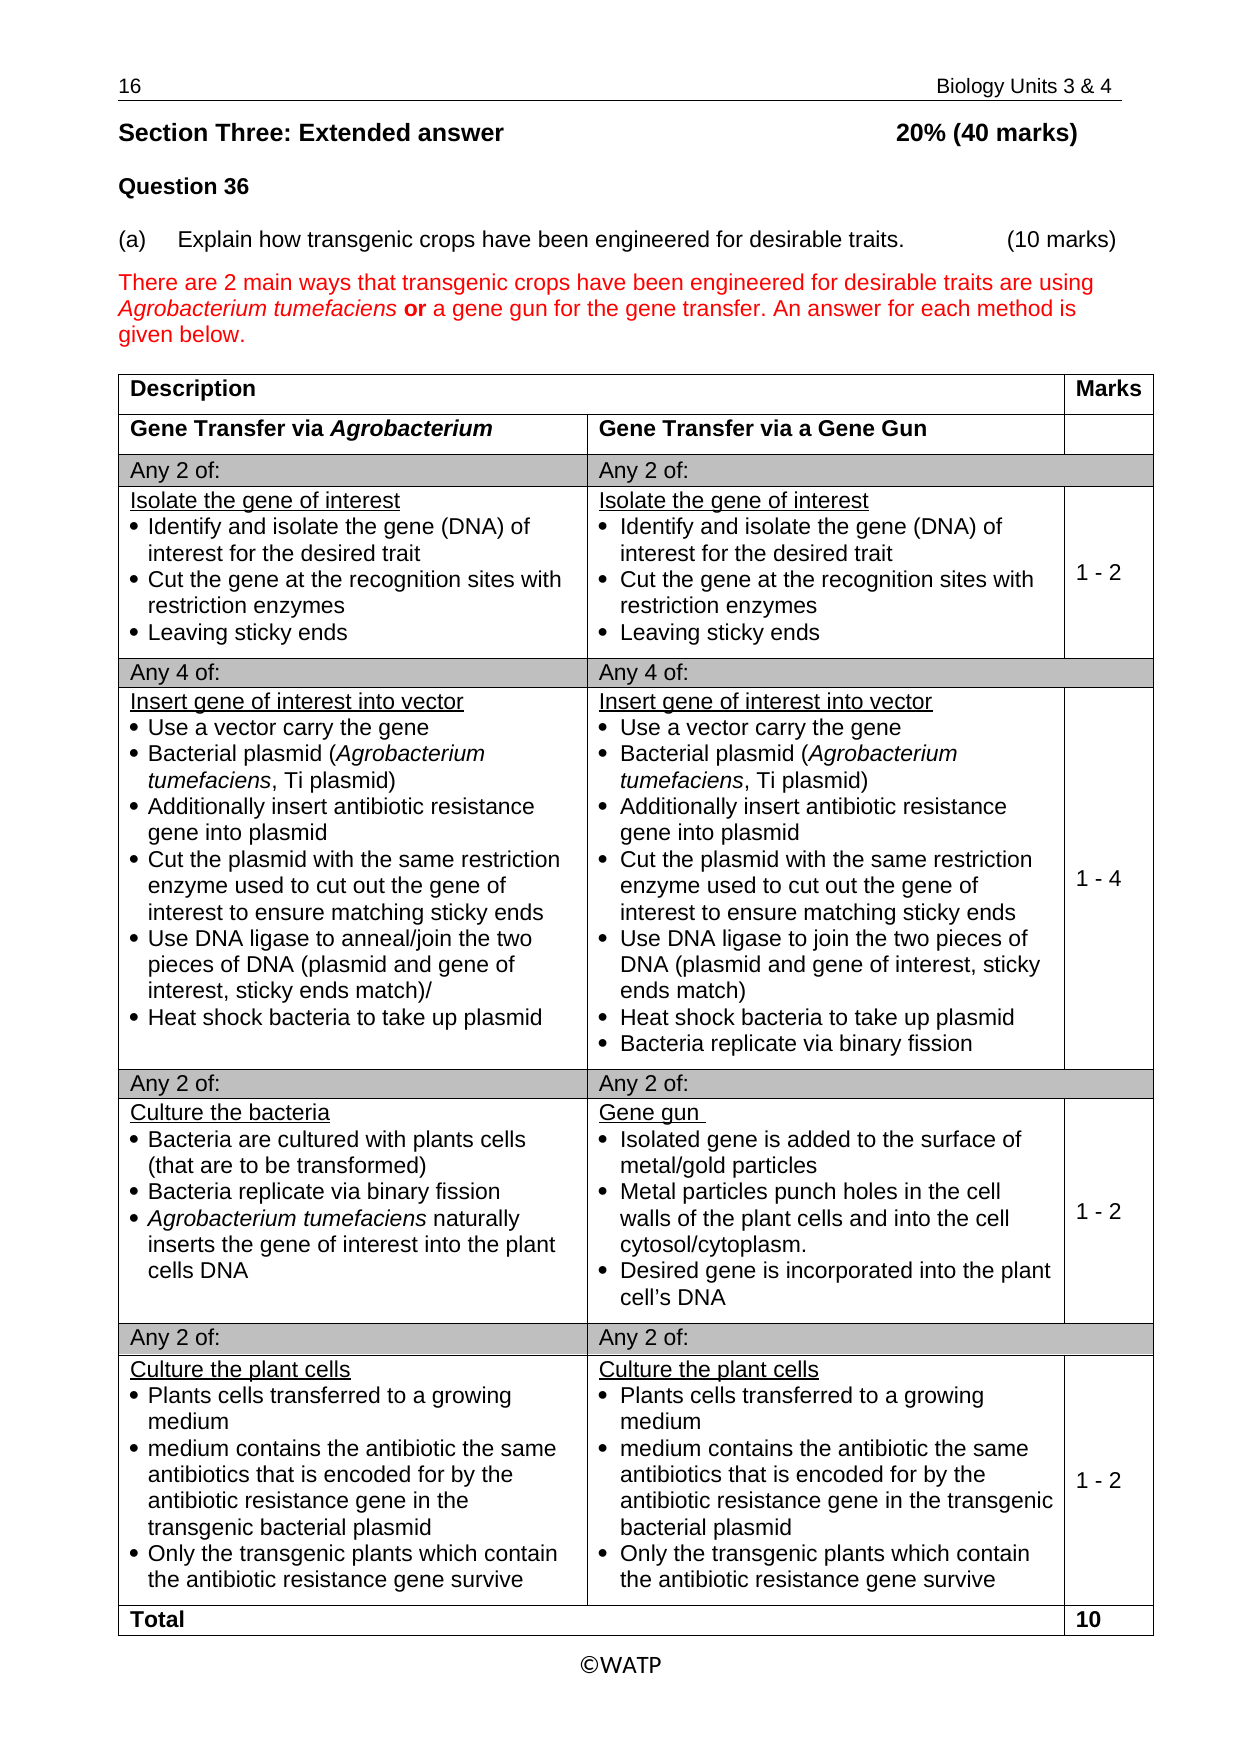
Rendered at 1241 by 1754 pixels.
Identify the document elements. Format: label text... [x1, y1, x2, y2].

table_cell Any 2 of: [119, 1324, 587, 1354]
table_cell Gene Transfer via Agrobacterium [119, 415, 587, 454]
table_cell 10 [1065, 1606, 1153, 1635]
table_cell Isolate the gene of interest Identify and isolate the gene (DNA) of interest for the desired trait Cut the gene at the recognition sites with restriction enzymes Leaving sticky ends [119, 487, 587, 657]
table_cell Gene Transfer via a Gene Gun [588, 415, 1064, 454]
list Explain how transgenic crops have been engineered for desirable traits. (10 marks) [118, 226, 1122, 252]
text There are 2 main ways that transgenic crops have been engineered for desirable traits are using Agrobacterium tumefaciens or a gene gun for the gene transfer. An answer for each method is given below. [118, 269, 1122, 348]
text Section Three: Extended answer 20% (40 marks) [118, 118, 1123, 147]
table_cell Culture the bacteria Bacteria are cultured with plants cells (that are to be transformed) Bacteria replicate via binary fission Agrobacterium tumefaciens naturally inserts the gene of interest into the plant cells DNA [119, 1099, 587, 1322]
table_cell Any 4 of: [588, 659, 1153, 687]
table_cell 1 - 2 [1065, 1099, 1153, 1322]
table_cell Any 2 of: [119, 455, 587, 486]
table_cell Culture the plant cells Plants cells transferred to a growing medium medium contains the antibiotic the same antibiotics that is encoded for by the antibiotic resistance gene in the transgenic bacterial plasmid Only the transgenic plants which contain the antibiotic resistance gene survive [588, 1356, 1064, 1605]
table_cell 1 - 2 [1065, 1356, 1153, 1605]
table_header Description [119, 375, 1064, 414]
table_cell Any 2 of: [588, 1070, 1153, 1098]
table_cell Any 4 of: [119, 659, 587, 687]
table_header Marks [1065, 375, 1153, 414]
text Question 36 [118, 173, 1122, 199]
table_cell Any 2 of: [588, 455, 1153, 486]
table_cell Culture the plant cells Plants cells transferred to a growing medium medium contains the antibiotic the same antibiotics that is encoded for by the antibiotic resistance gene in the transgenic bacterial plasmid Only the transgenic plants which contain the antibiotic resistance gene survive [119, 1356, 587, 1605]
table_cell Any 2 of: [588, 1324, 1153, 1354]
table_cell Any 2 of: [119, 1070, 587, 1098]
table_cell 1 - 2 [1065, 487, 1153, 657]
table_cell Insert gene of interest into vector Use a vector carry the gene Bacterial plasmid (Agrobacterium tumefaciens, Ti plasmid) Additionally insert antibiotic resistance gene into plasmid Cut the plasmid with the same restriction enzyme used to cut out the gene of interest to ensure matching sticky ends Use DNA ligase to anneal/join the two pieces of DNA (plasmid and gene of interest, sticky ends match)/ Heat shock bacteria to take up plasmid [119, 688, 587, 1069]
table_cell [1065, 415, 1153, 454]
table_cell Isolate the gene of interest Identify and isolate the gene (DNA) of interest for the desired trait Cut the gene at the recognition sites with restriction enzymes Leaving sticky ends [588, 487, 1064, 657]
table_cell Insert gene of interest into vector Use a vector carry the gene Bacterial plasmid (Agrobacterium tumefaciens, Ti plasmid) Additionally insert antibiotic resistance gene into plasmid Cut the plasmid with the same restriction enzyme used to cut out the gene of interest to ensure matching sticky ends Use DNA ligase to join the two pieces of DNA (plasmid and gene of interest, sticky ends match) Heat shock bacteria to take up plasmid Bacteria replicate via binary fission [588, 688, 1064, 1069]
table_cell 1 - 4 [1065, 688, 1153, 1069]
table_cell Gene gun Isolated gene is added to the surface of metal/gold particles Metal particles punch holes in the cell walls of the plant cells and into the cell cytosol/cytoplasm. Desired gene is incorporated into the plant cell’s DNA [588, 1099, 1064, 1322]
table_cell Total [119, 1606, 1064, 1635]
